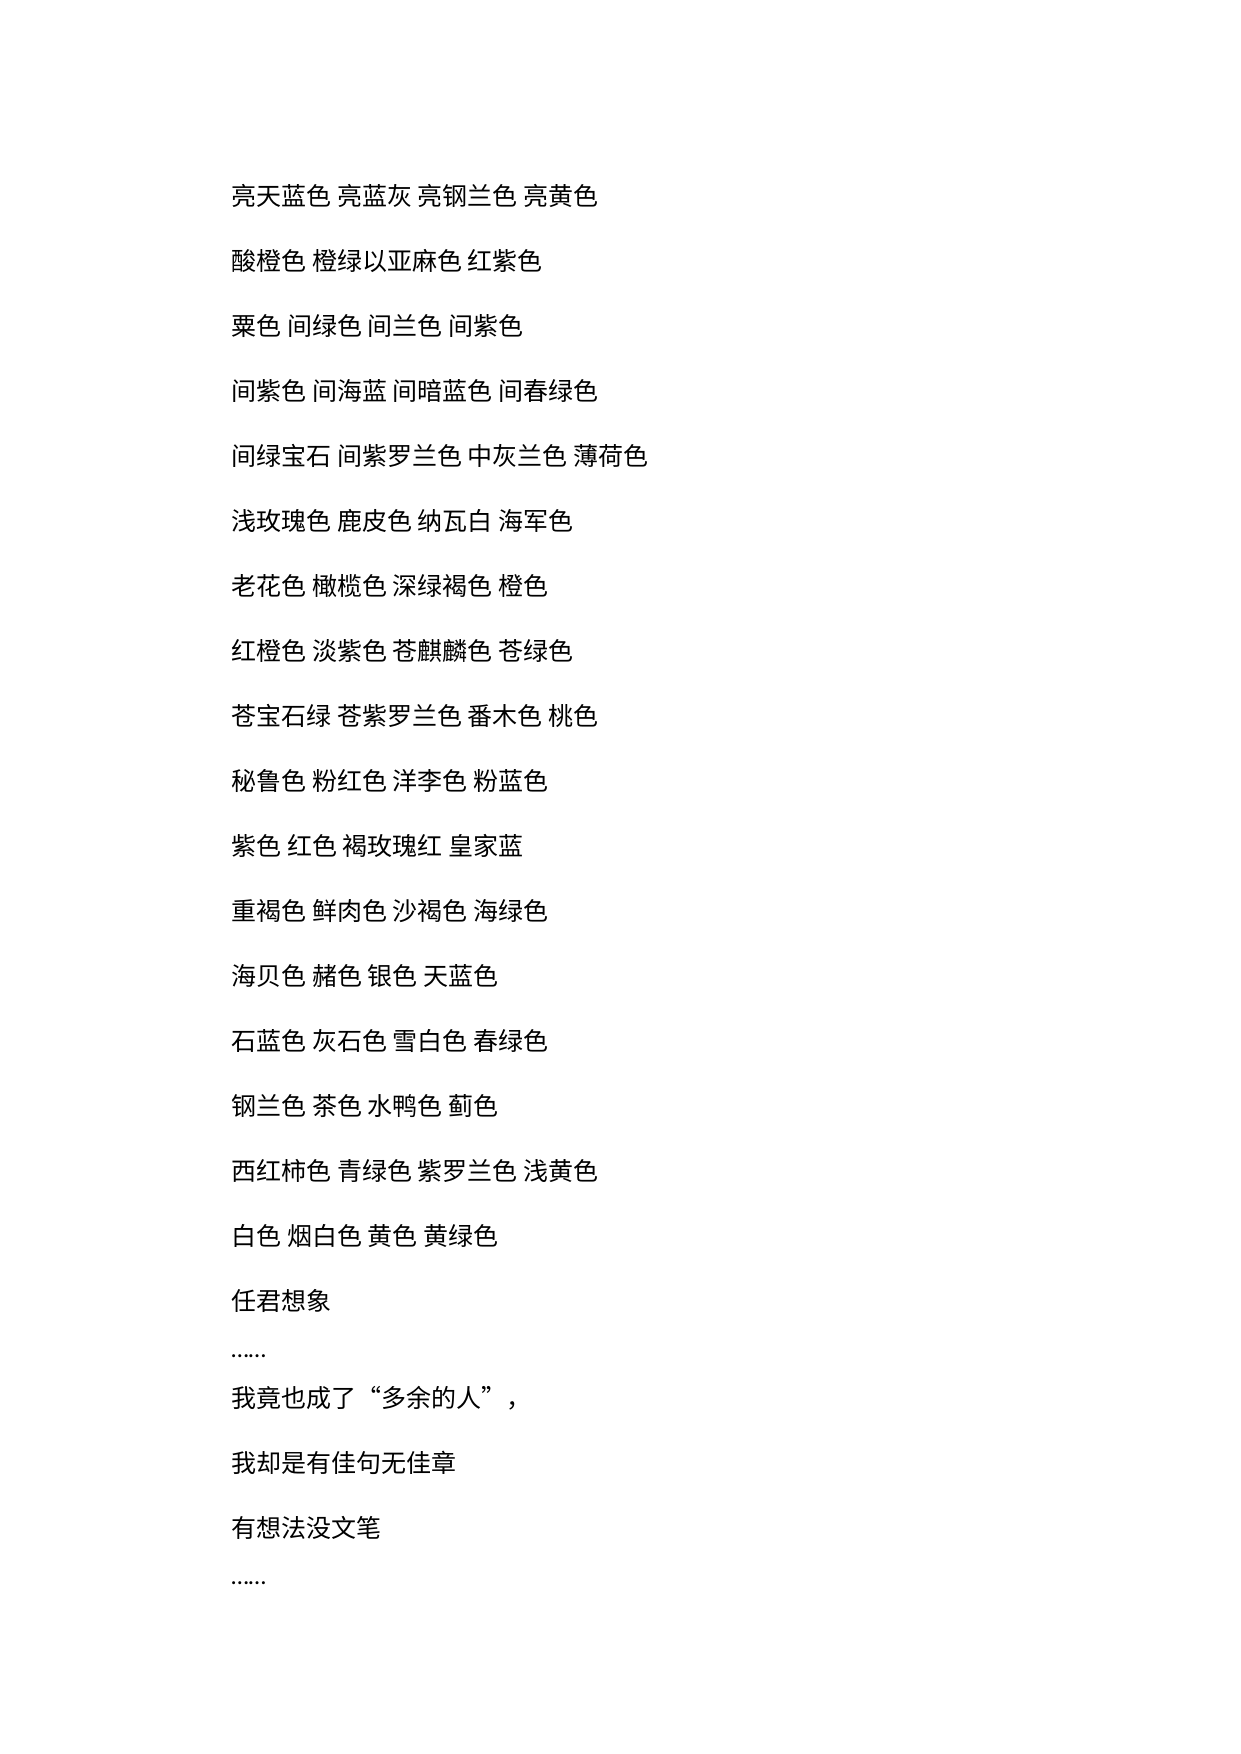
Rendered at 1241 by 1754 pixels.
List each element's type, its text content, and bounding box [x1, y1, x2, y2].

text 紫色 红色 褐玫瑰红 皇家蓝 [187, 812, 1053, 877]
text 粟色 间绿色 间兰色 间紫色 [187, 292, 1053, 357]
text 红橙色 淡紫色 苍麒麟色 苍绿色 [187, 617, 1053, 682]
text 我竟也成了“多余的人”， [187, 1364, 1053, 1429]
text 有想法没文笔 [187, 1494, 1053, 1559]
text 浅玫瑰色 鹿皮色 纳瓦白 海军色 [187, 487, 1053, 552]
text 任君想象 [187, 1267, 1053, 1332]
text …… [187, 1559, 1053, 1592]
text 间绿宝石 间紫罗兰色 中灰兰色 薄荷色 [187, 422, 1053, 487]
text 钢兰色 茶色 水鸭色 蓟色 [187, 1072, 1053, 1137]
text 我却是有佳句无佳章 [187, 1429, 1053, 1494]
text 西红柿色 青绿色 紫罗兰色 浅黄色 [187, 1137, 1053, 1202]
text 间紫色 间海蓝 间暗蓝色 间春绿色 [187, 357, 1053, 422]
text 白色 烟白色 黄色 黄绿色 [187, 1202, 1053, 1267]
text 酸橙色 橙绿以亚麻色 红紫色 [187, 227, 1053, 292]
text 海贝色 赭色 银色 天蓝色 [187, 942, 1053, 1007]
text 石蓝色 灰石色 雪白色 春绿色 [187, 1007, 1053, 1072]
text 老花色 橄榄色 深绿褐色 橙色 [187, 552, 1053, 617]
text 苍宝石绿 苍紫罗兰色 番木色 桃色 [187, 682, 1053, 747]
text 重褐色 鲜肉色 沙褐色 海绿色 [187, 877, 1053, 942]
text 秘鲁色 粉红色 洋李色 粉蓝色 [187, 747, 1053, 812]
text 亮天蓝色 亮蓝灰 亮钢兰色 亮黄色 [187, 162, 1053, 227]
text …… [187, 1332, 1053, 1364]
